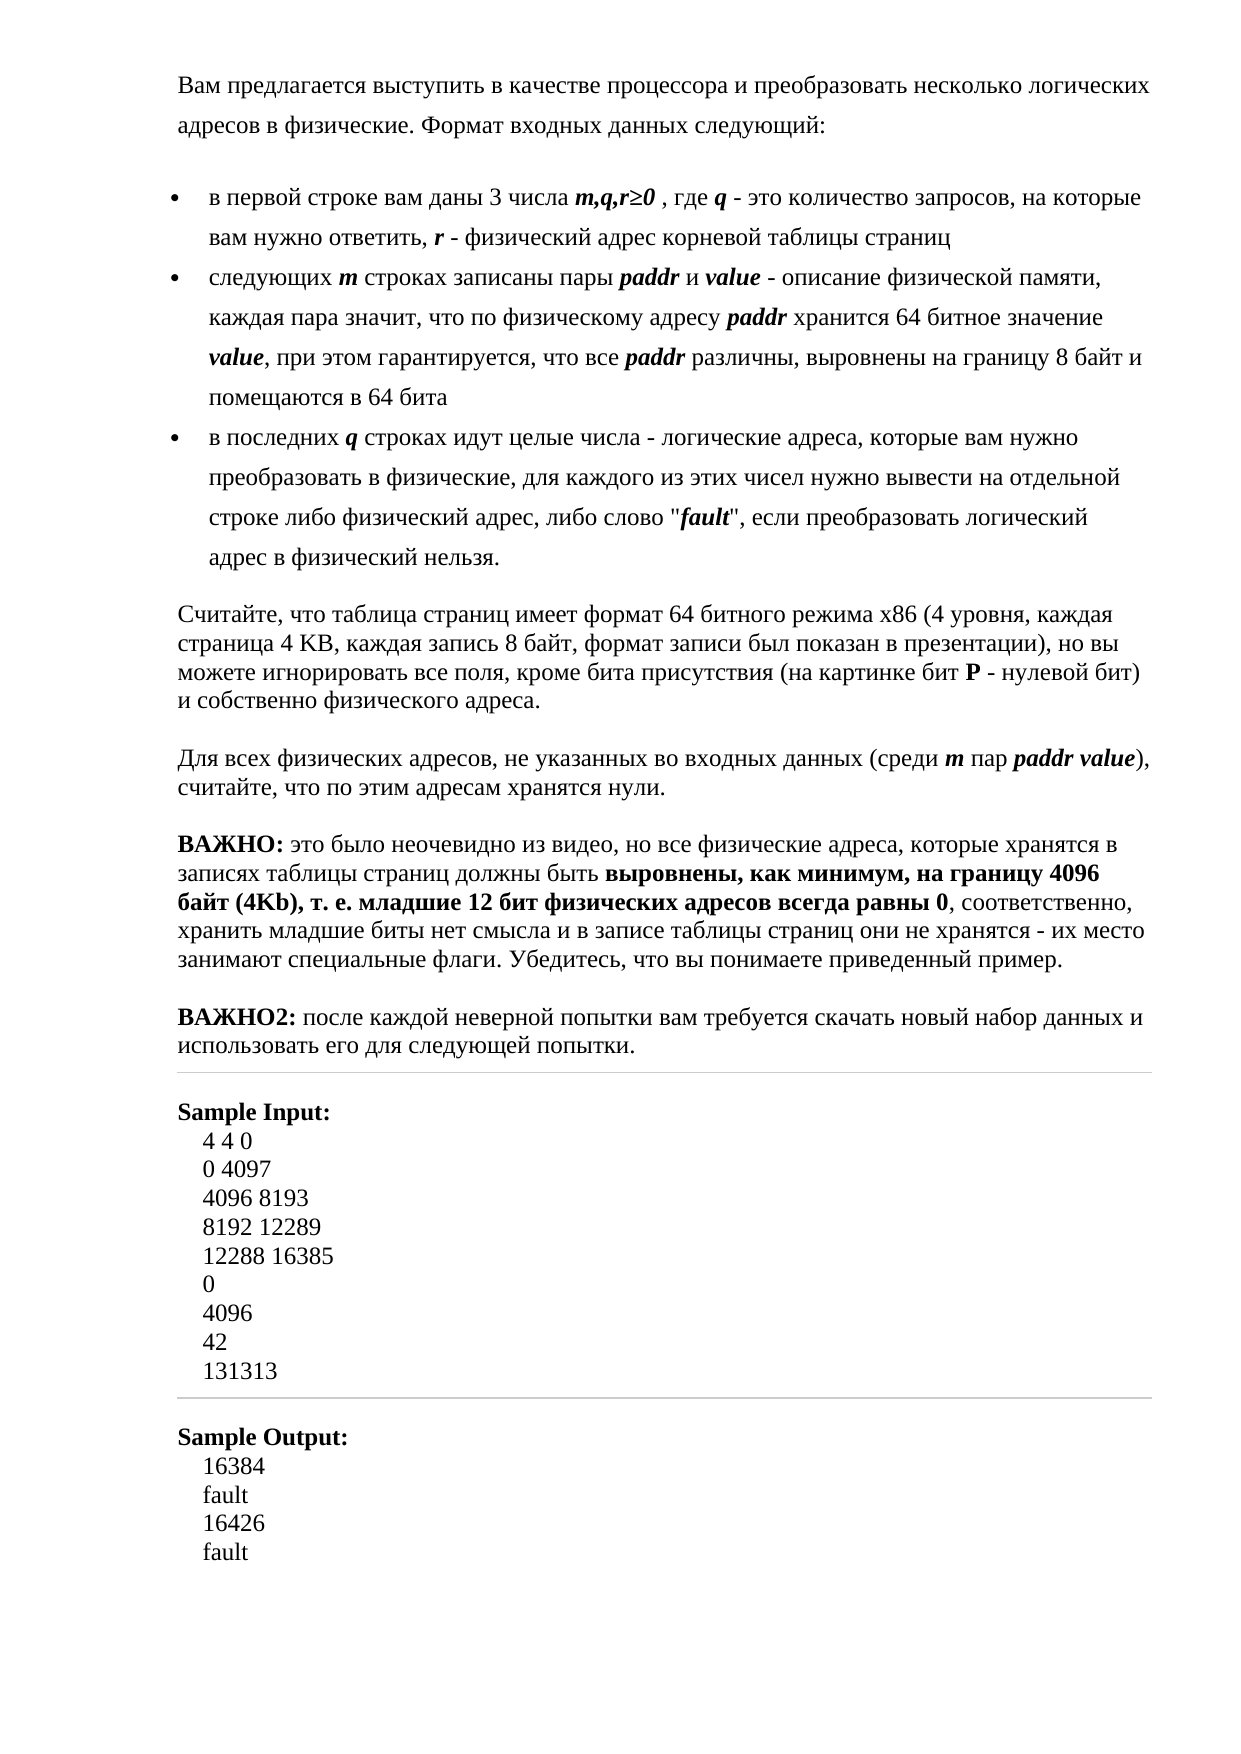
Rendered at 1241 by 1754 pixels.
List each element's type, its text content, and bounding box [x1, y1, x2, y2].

text 0 [202, 1269, 1152, 1298]
text 8192 12289 [202, 1212, 1152, 1241]
text 16384 [202, 1451, 1152, 1480]
text Для всех физических адресов, не указанных во входных данных (среди m пар paddr value), считайте, что по этим адресам хранятся нули. [177, 743, 1152, 800]
text Считайте, что таблица страниц имеет формат 64 битного режима x86 (4 уровня, каждая страница 4 KB, каждая запись 8 байт, формат записи был показан в презентации), но вы можете игнорировать все поля, кроме бита присутствия (на картинке бит P - нулевой бит) и собственно физического адреса. [177, 599, 1152, 714]
text fault [202, 1537, 1152, 1566]
list в последних q строках идут целые числа - логические адреса, которые вам нужно преобразовать в физические, для каждого из этих чисел нужно вывести на отдельной строке либо физический адрес, либо слово "fault", если преобразовать логический адрес в физический нельзя. [171, 410, 1152, 570]
text ВАЖНО2: после каждой неверной попытки вам требуется скачать новый набор данных и использовать его для следующей попытки. [177, 1002, 1152, 1059]
text 12288 16385 [202, 1241, 1152, 1269]
text 131313 [202, 1356, 1152, 1384]
text Вам предлагается выступить в качестве процессора и преобразовать несколько логических адресов в физические. Формат входных данных следующий: [177, 59, 1152, 139]
text 16426 [202, 1508, 1152, 1537]
text ВАЖНО: это было неочевидно из видео, но все физические адреса, которые хранятся в записях таблицы страниц должны быть выровнены, как минимум, на границу 4096 байт (4Kb), т. е. младшие 12 бит физических адресов всегда равны 0, соответственно, хранить младшие биты нет смысла и в записе таблицы страниц они не хранятся - их место занимают специальные флаги. Убедитесь, что вы понимаете приведенный пример. [177, 829, 1152, 973]
text 4096 [202, 1298, 1152, 1327]
text 42 [202, 1327, 1152, 1356]
text 4096 8193 [202, 1183, 1152, 1212]
text 0 4097 [202, 1154, 1152, 1183]
text Sample Output: [177, 1399, 1152, 1451]
text fault [202, 1480, 1152, 1508]
list в первой строке вам даны 3 числа m,q,r≥0 , где q - это количество запросов, на которые вам нужно ответить, r - физический адрес корневой таблицы страниц [171, 170, 1152, 250]
text Sample Input: [177, 1073, 1152, 1126]
text 4 4 0 [202, 1126, 1152, 1154]
list следующих m строках записаны пары paddr и value - описание физической памяти, каждая пара значит, что по физическому адресу paddr хранится 64 битное значение value, при этом гарантируется, что все paddr различны, выровнены на границу 8 байт и помещаются в 64 бита [171, 250, 1152, 410]
